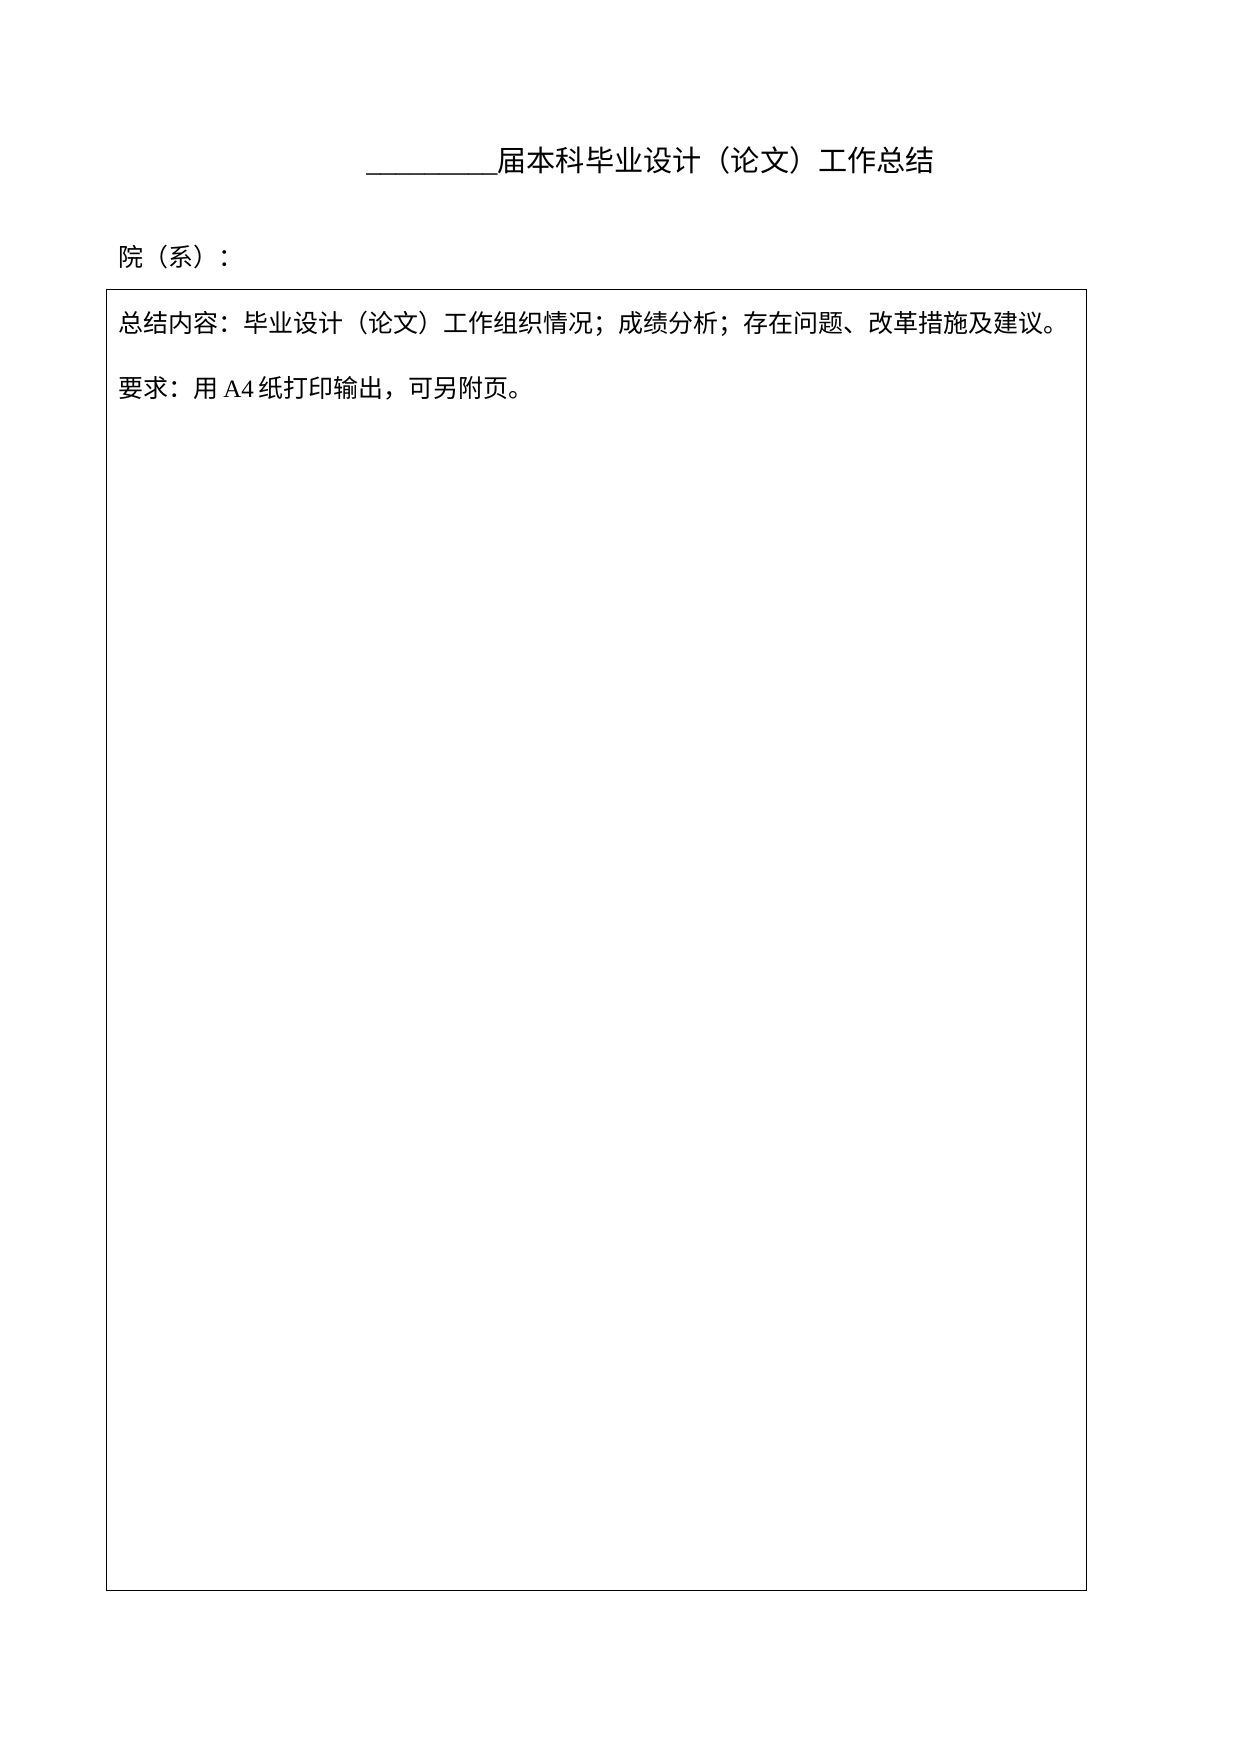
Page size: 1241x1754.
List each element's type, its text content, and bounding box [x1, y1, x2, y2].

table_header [107, 290, 1086, 1589]
text _________届本科毕业设计（论文）工作总结 [118, 126, 1122, 191]
text 院（系）： [118, 223, 1122, 288]
